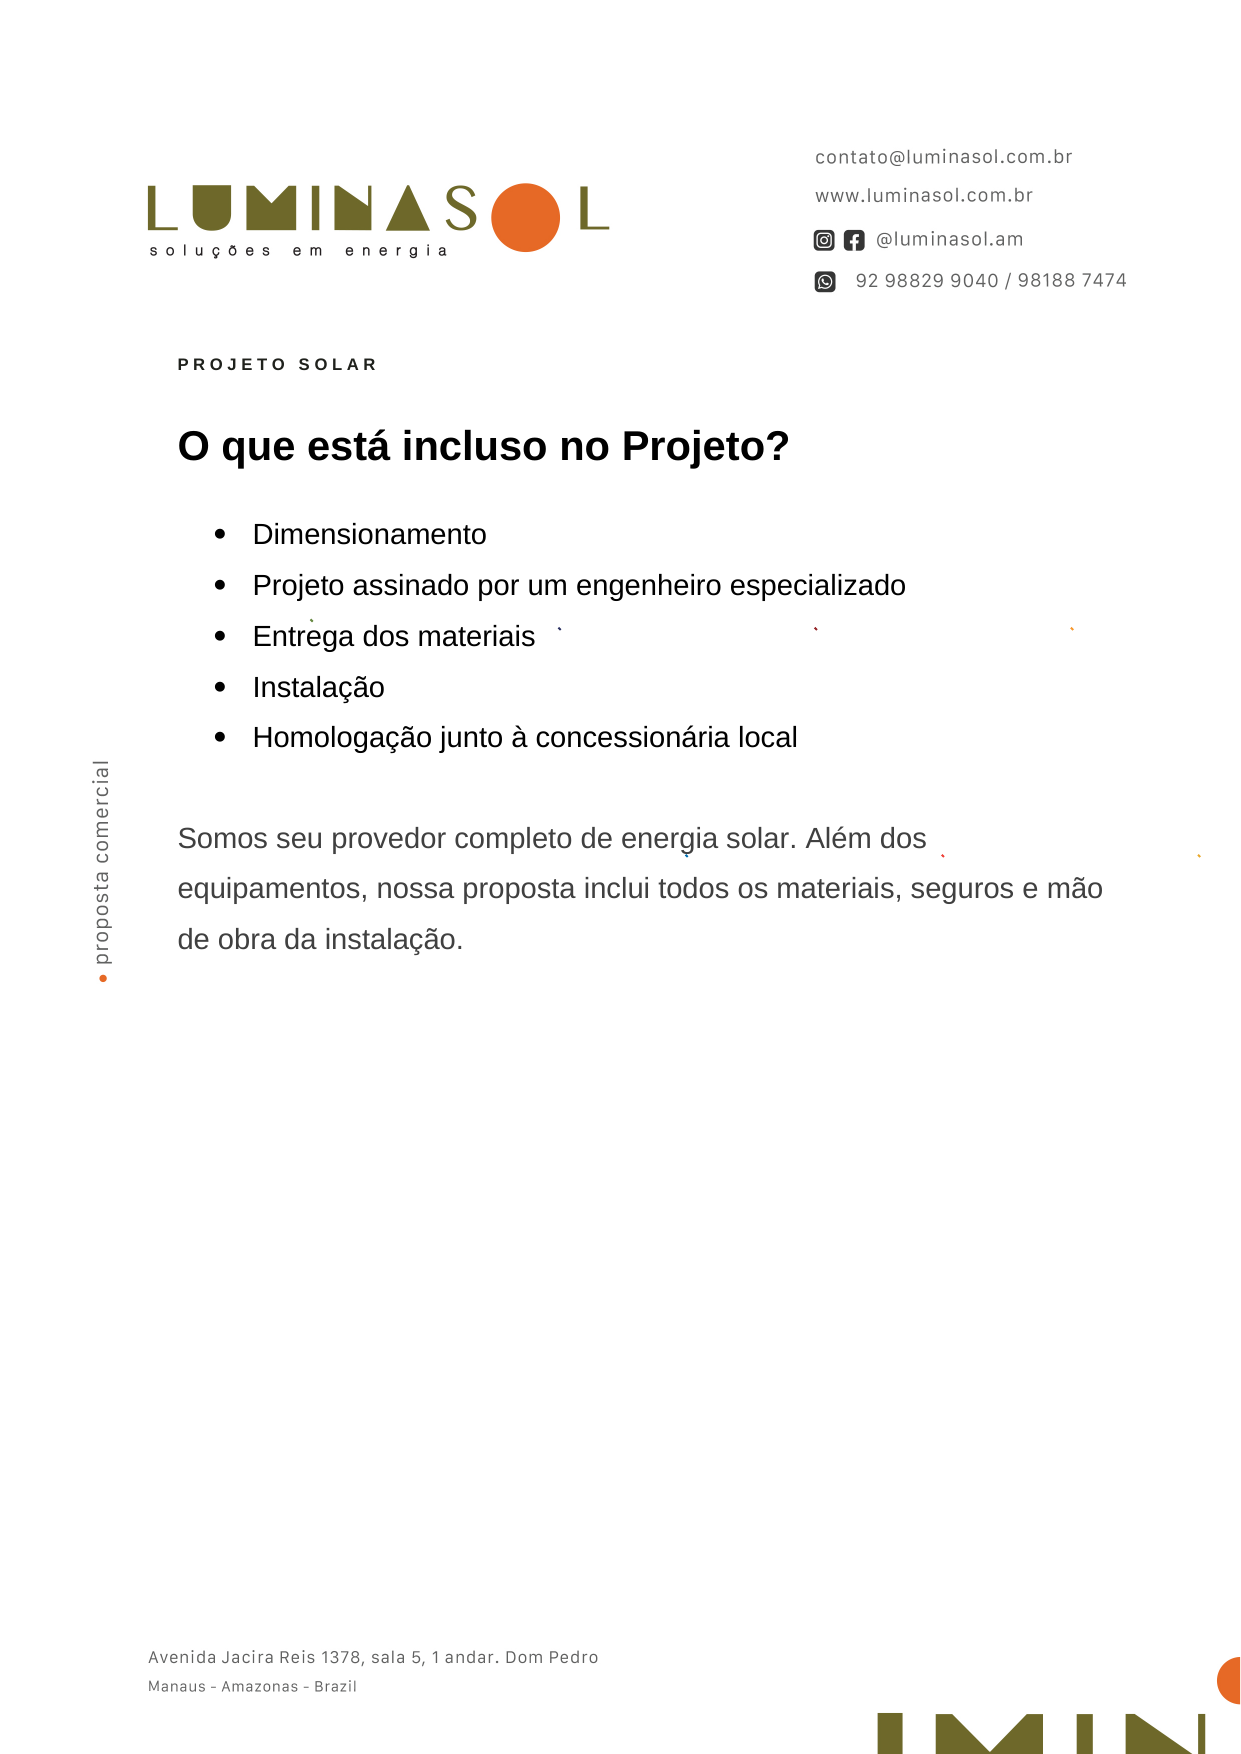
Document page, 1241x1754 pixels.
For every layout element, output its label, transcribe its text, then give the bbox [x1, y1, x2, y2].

list Entrega dos materiais [215, 619, 1036, 653]
list Projeto assinado por um engenheiro especializado [215, 568, 1036, 602]
text O que está incluso no Projeto? [177, 421, 1122, 469]
subtitle P R O J E T O S O L A R [177, 354, 1122, 373]
list Homologação junto à concessionária local [215, 720, 1036, 754]
list Dimensionamento [215, 517, 1036, 551]
text Somos seu provedor completo de energia solar. Além dos equipamentos, nossa proposta inclui todos os materiais, seguros e mão de obra da instalação. [177, 821, 1122, 955]
list Instalação [215, 669, 1036, 703]
picture [0, 0, 1241, 1754]
